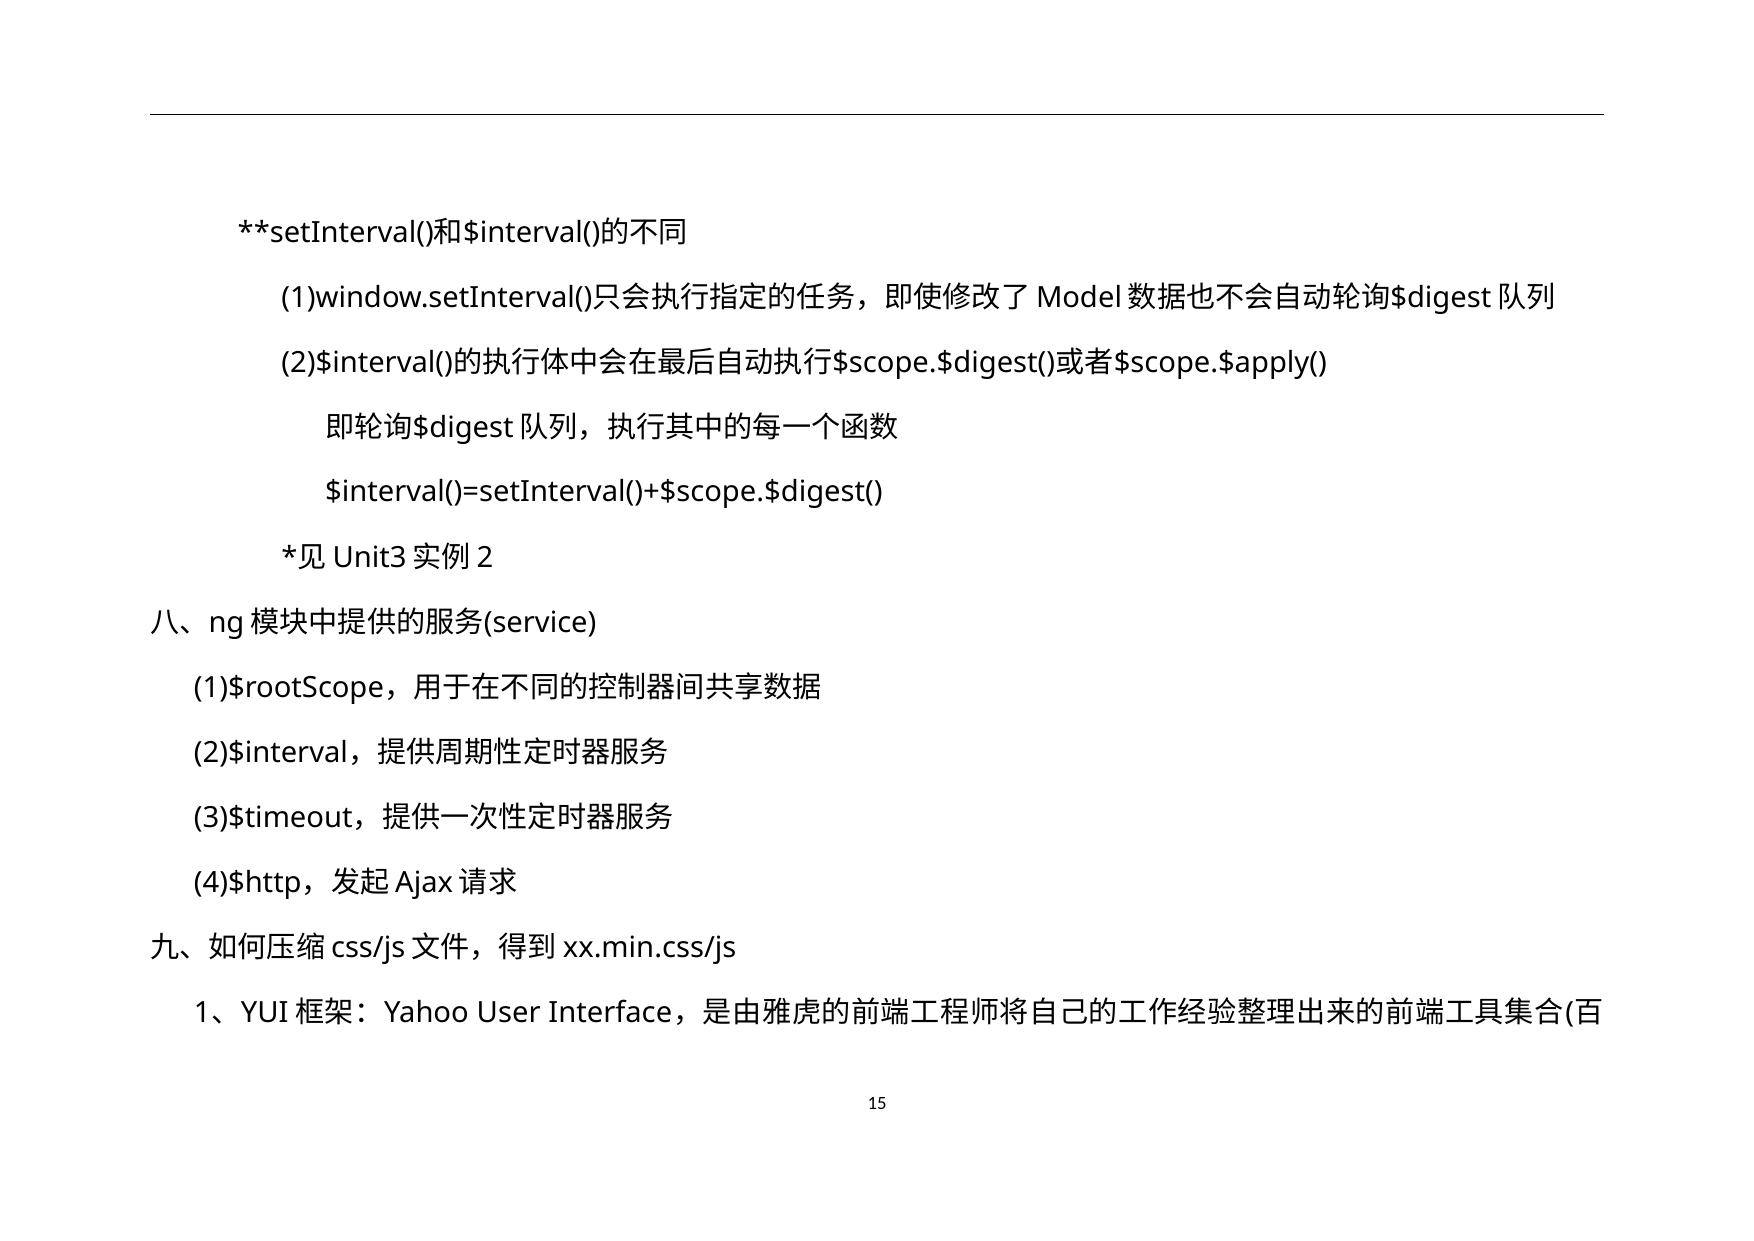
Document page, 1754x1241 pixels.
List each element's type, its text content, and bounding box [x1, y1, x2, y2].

text 九、如何压缩css/js文件，得到xx.min.css/js [150, 913, 1604, 978]
text **setInterval()和$interval()的不同 [150, 198, 1604, 263]
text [150, 978, 1604, 1043]
text (4)$http，发起Ajax请求 [150, 848, 1604, 913]
text (3)$timeout，提供一次性定时器服务 [150, 783, 1604, 848]
text 八、ng模块中提供的服务(service) [150, 588, 1604, 653]
text (1)$rootScope，用于在不同的控制器间共享数据 [150, 653, 1604, 718]
text *见Unit3实例2 [150, 523, 1604, 588]
text 即轮询$digest队列，执行其中的每一个函数 [150, 393, 1604, 458]
text $interval()=setInterval()+$scope.$digest() [150, 458, 1604, 523]
text (2)$interval，提供周期性定时器服务 [150, 718, 1604, 783]
text (1)window.setInterval()只会执行指定的任务，即使修改了Model数据也不会自动轮询$digest队列 [150, 263, 1604, 328]
text (2)$interval()的执行体中会在最后自动执行$scope.$digest()或者$scope.$apply() [150, 328, 1604, 393]
